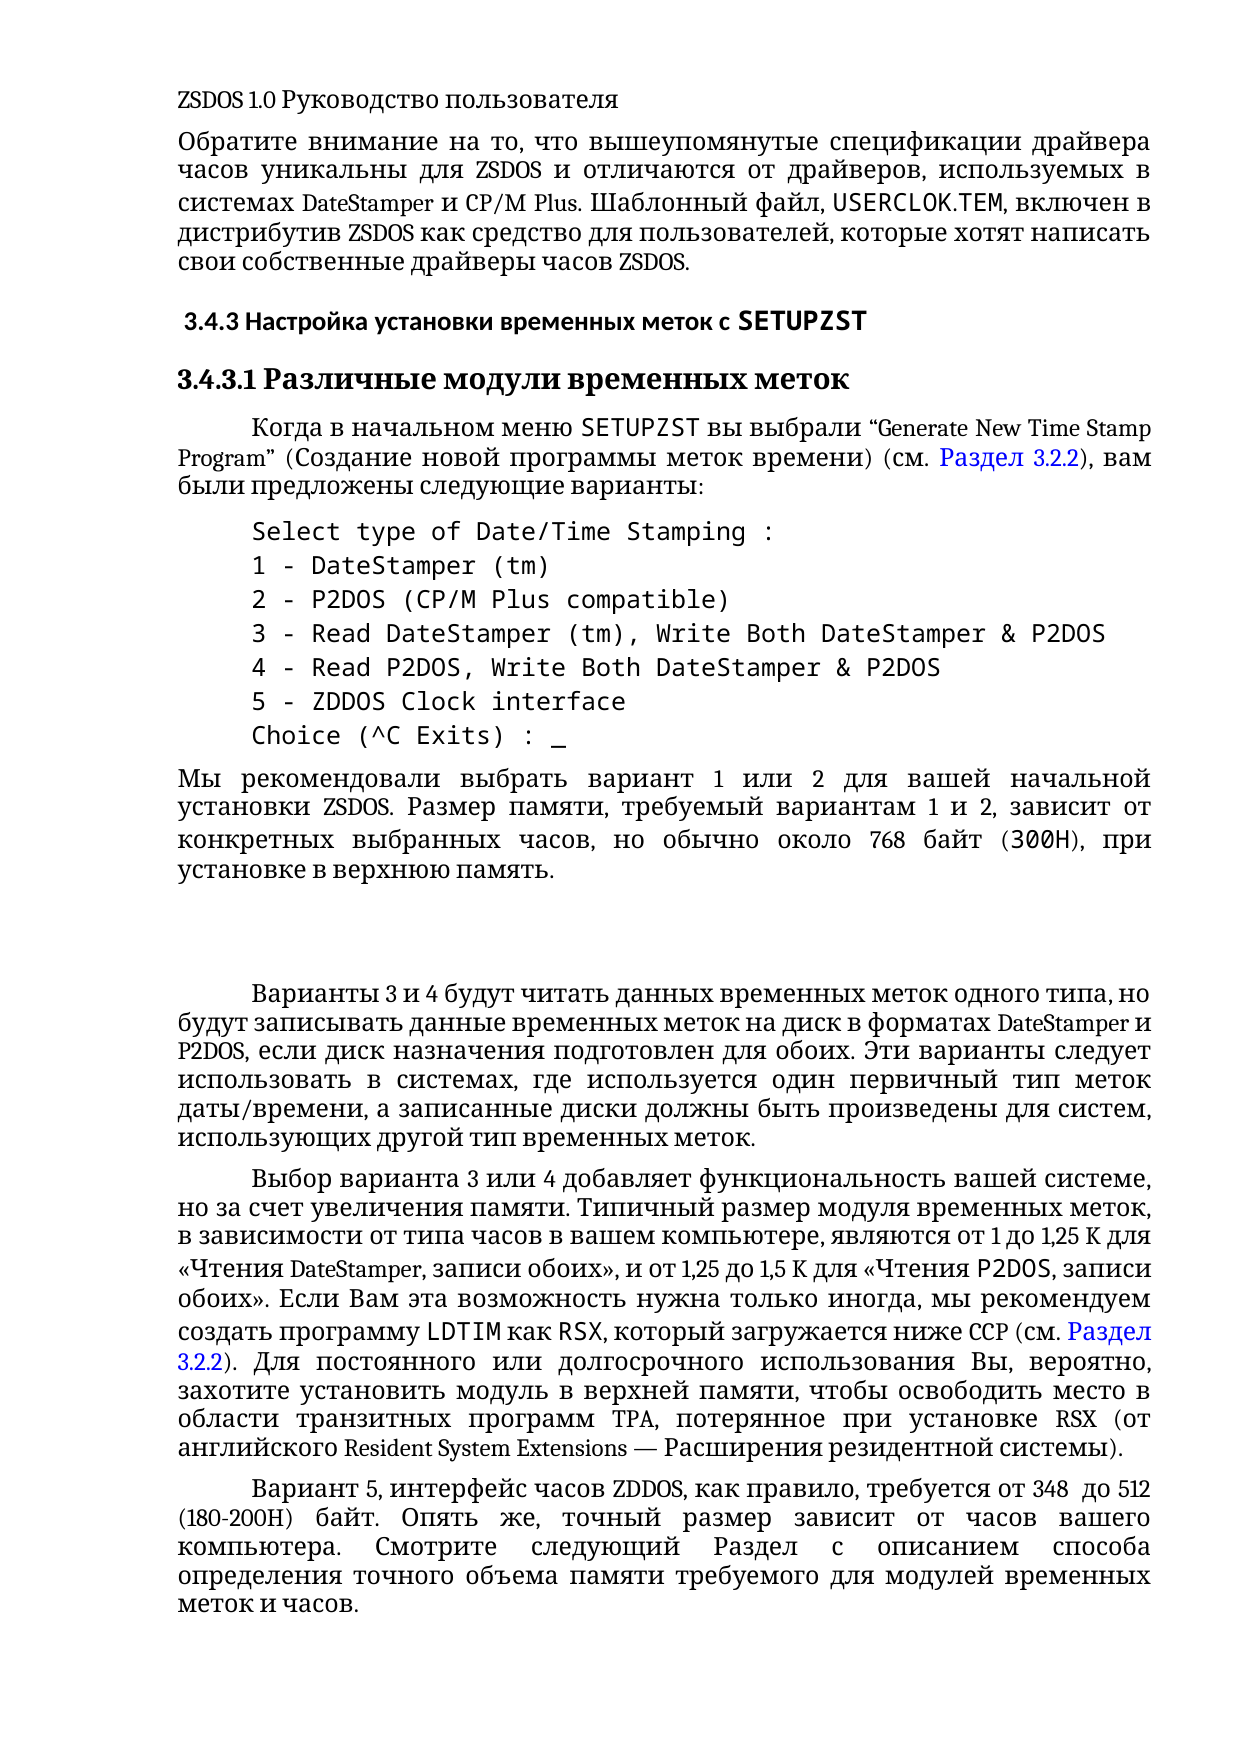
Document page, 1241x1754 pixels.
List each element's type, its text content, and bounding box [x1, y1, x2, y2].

text Select type of Date/Time Stamping : [177, 513, 1152, 548]
text Варианты 3 и 4 будут читать данных временных меток одного типа, но будут записывать данные временных меток на диск в форматах DateStamper и P2DOS, если диск назначения подготовлен для обоих. Эти варианты следует использовать в системах, где используется один первичный тип меток даты/времени, а записанные диски должны быть произведены для систем, использующих другой тип временных меток. [177, 980, 1152, 1152]
text 2 - P2DOS (CP/M Plus compatible) [177, 582, 1152, 616]
subtitle 3.4.3 Настройка установки временных меток с SETUPZST [177, 302, 1152, 338]
text Choice (^C Exits) : _ [177, 718, 1152, 752]
text Когда в начальном меню SETUPZST вы выбрали “Generate New Time Stamp Program” (Создание новой программы меток времени) (см. Раздел 3.2.2), вам были предложены следующие варианты: [177, 409, 1152, 501]
subtitle 3.4.3.1 Различные модули временных меток [177, 363, 1152, 397]
text 4 - Read P2DOS, Write Both DateStamper & P2DOS [177, 650, 1152, 684]
text Выбор варианта 3 или 4 добавляет функциональность вашей системе, но за счет увеличения памяти. Типичный размер модуля временных меток, в зависимости от типа часов в вашем компьютере, являются от 1 до 1,25 K для «Чтения DateStamper, записи обоих», и от 1,25 до 1,5 K для «Чтения P2DOS, записи обоих». Если Вам эта возможность нужна только иногда, мы рекомендуем создать программу LDTIM как RSX, который загружается ниже CCP (см. Раздел 3.2.2). Для постоянного или долгосрочного использования Вы, вероятно, захотите установить модуль в верхней памяти, чтобы освободить место в области транзитных программ TPA, потерянное при установке RSX (от английского Resident System Extensions — Расширения резидентной системы). [177, 1165, 1152, 1463]
text 1 - DateStamper (tm) [177, 548, 1152, 582]
text Обратите внимание на то, что вышеупомянутые спецификации драйвера часов уникальны для ZSDOS и отличаются от драйверов, используемых в системах DateStamper и CP/M Plus. Шаблонный файл, USERCLOK.TEM, включен в дистрибутив ZSDOS как средство для пользователей, которые хотят написать свои собственные драйверы часов ZSDOS. [177, 127, 1152, 277]
text 5 - ZDDOS Clock interface [177, 684, 1152, 718]
text 3 - Read DateStamper (tm), Write Both DateStamper & P2DOS [177, 616, 1152, 650]
text Мы рекомендовали выбрать вариант 1 или 2 для вашей начальной установки ZSDOS. Размер памяти, требуемый вариантам 1 и 2, зависит от конкретных выбранных часов, но обычно около 768 байт (300H), при установке в верхнюю память. [177, 764, 1152, 885]
text Вариант 5, интерфейс часов ZDDOS, как правило, требуется от 348 до 512 (180-200H) байт. Опять же, точный размер зависит от часов вашего компьютера. Смотрите следующий Раздел с описанием способа определения точного объема памяти требуемого для модулей временных меток и часов. [177, 1475, 1152, 1619]
